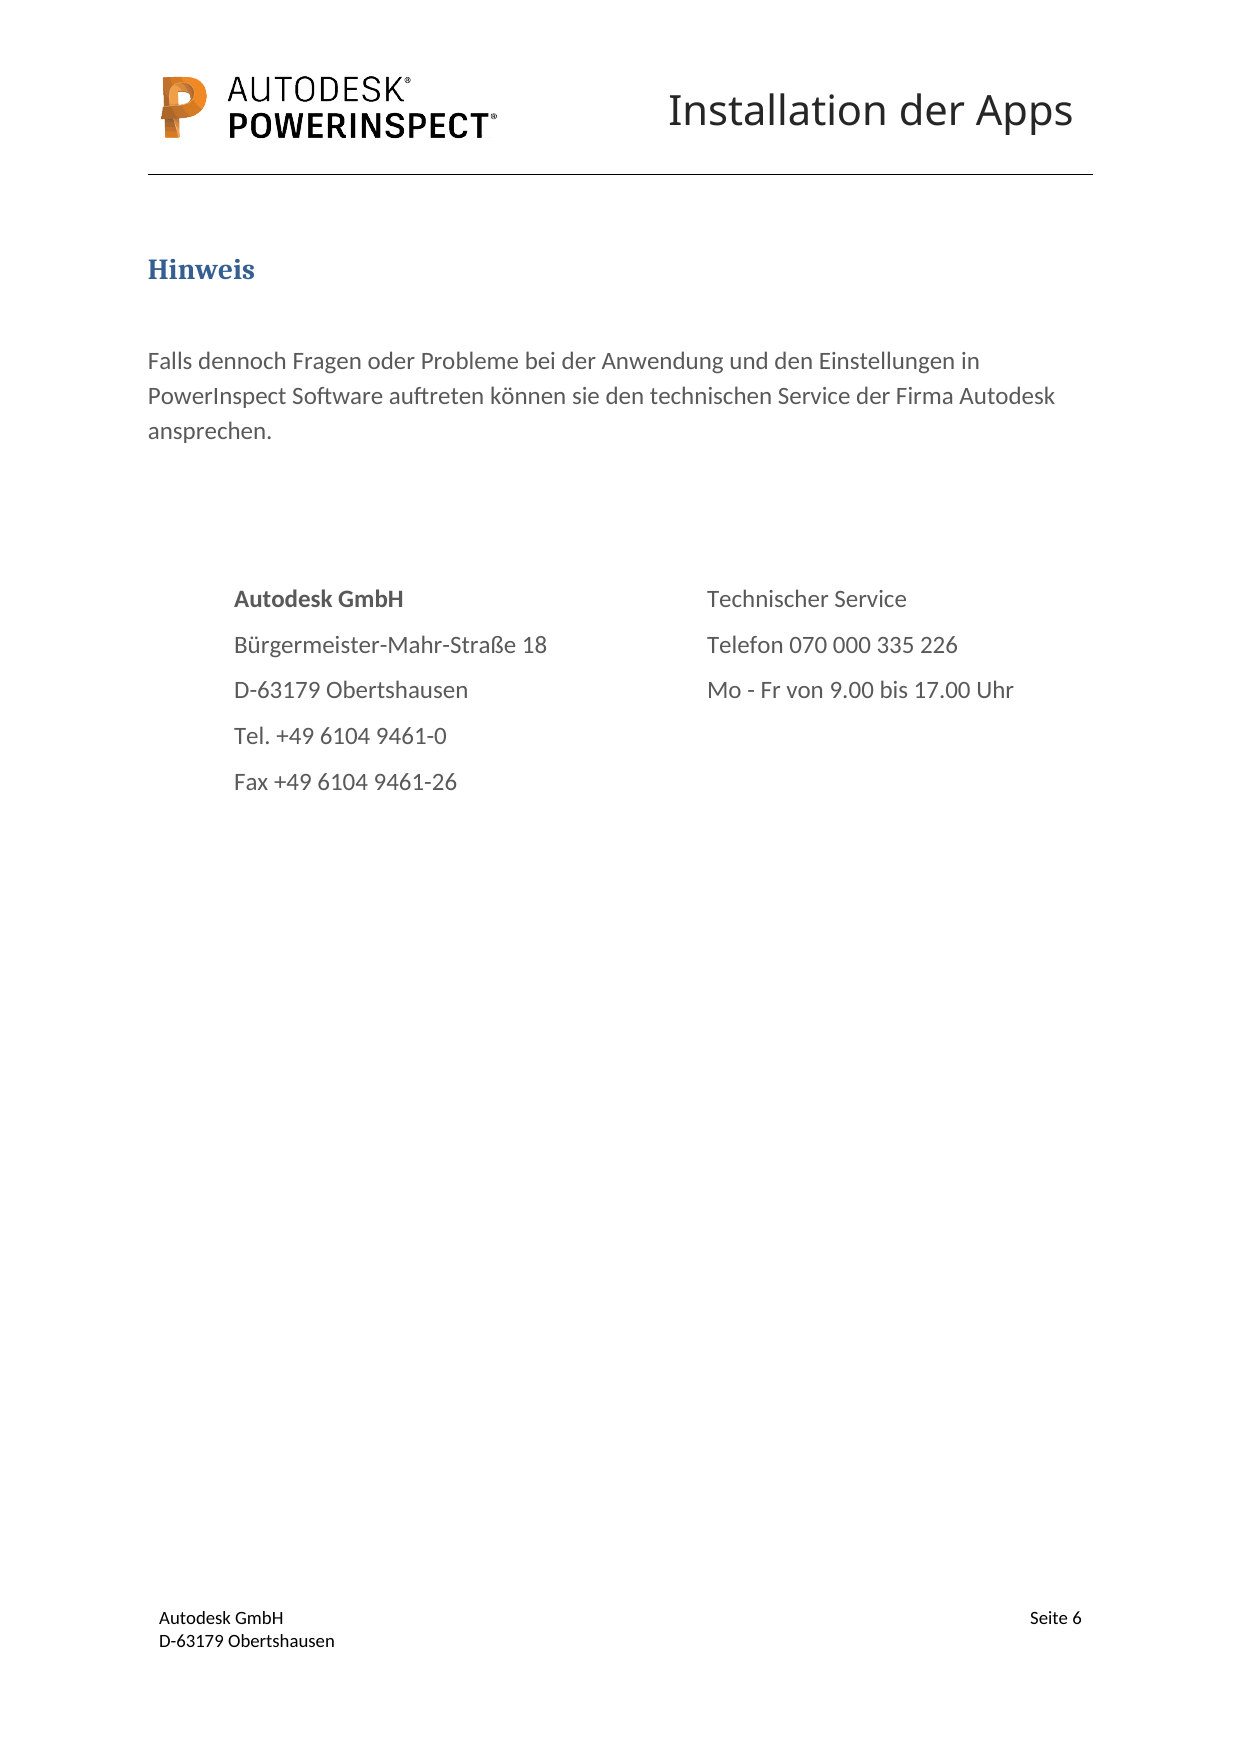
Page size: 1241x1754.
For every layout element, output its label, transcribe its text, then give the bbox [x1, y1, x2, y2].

subtitle Hinweis [148, 253, 1093, 287]
table_header Autodesk GmbH Bürgermeister-Mahr-Straße 18 D-63179 Obertshausen Tel. +49 6104 9461-0 Fax +49 6104 9461-26 [148, 583, 621, 811]
text Falls dennoch Fragen oder Probleme bei der Anwendung und den Einstellungen in PowerInspect Software auftreten können sie den technischen Service der Firma Autodesk ansprechen. [148, 345, 1093, 446]
picture [158, 73, 500, 144]
table_header Technischer Service Telefon 070 000 335 226 Mo - Fr von 9.00 bis 17.00 Uhr [621, 583, 1093, 811]
